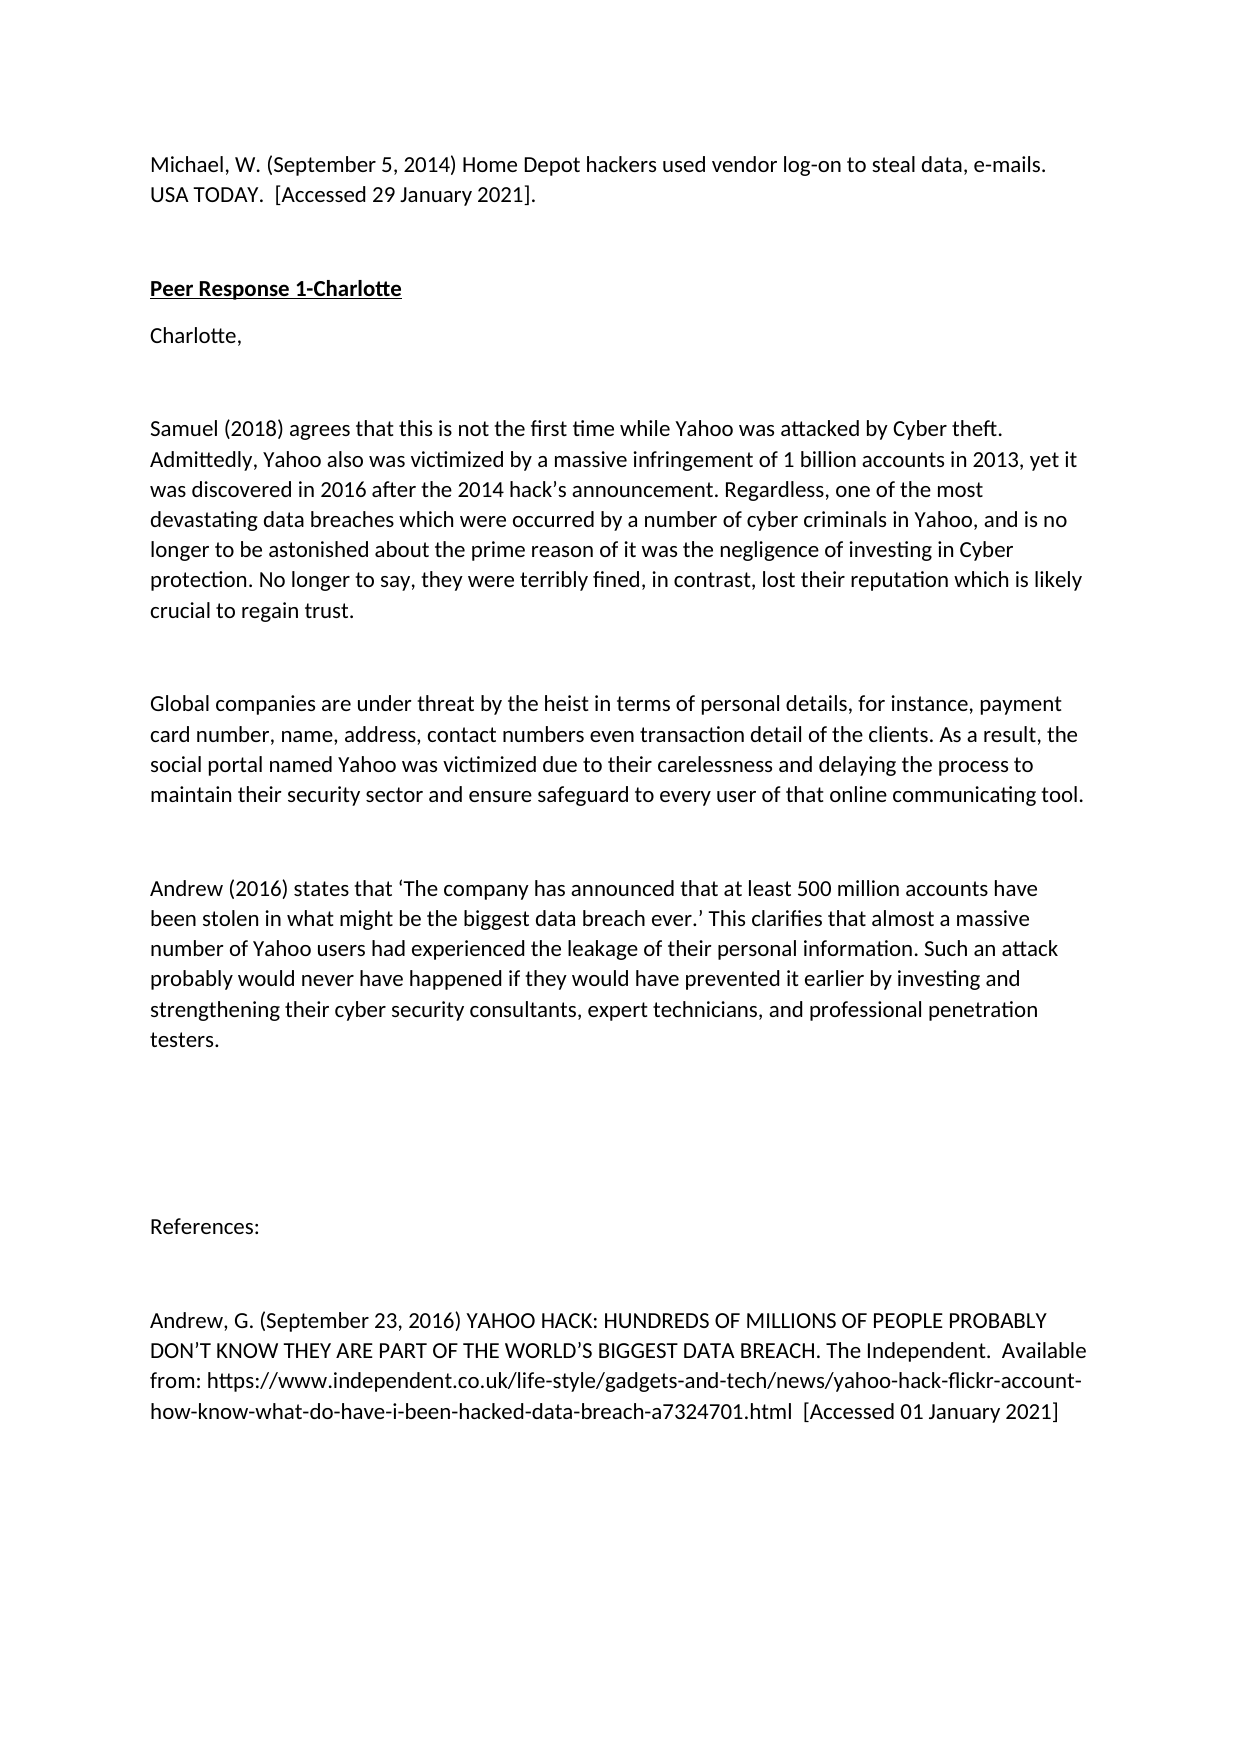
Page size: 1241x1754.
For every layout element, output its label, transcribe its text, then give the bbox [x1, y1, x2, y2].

text Global companies are under threat by the heist in terms of personal details, for instance, payment card number, name, address, contact numbers even transaction detail of the clients. As a result, the social portal named Yahoo was victimized due to their carelessness and delaying the process to maintain their security sector and ensure safeguard to every user of that online communicating tool. [150, 689, 1090, 808]
text Charlotte, [150, 321, 1090, 349]
text Andrew, G. (September 23, 2016) YAHOO HACK: HUNDREDS OF MILLIONS OF PEOPLE PROBABLY DON’T KNOW THEY ARE PART OF THE WORLD’S BIGGEST DATA BREACH. The Independent. Available from: https://www.independent.co.uk/life-style/gadgets-and-tech/news/yahoo-hack-flickr-account-how-know-what-do-have-i-been-hacked-data-breach-a7324701.html [Accessed 01 January 2021] [150, 1306, 1090, 1425]
text Michael, W. (September 5, 2014) Home Depot hackers used vendor log-on to steal data, e-mails. USA TODAY. [Accessed 29 January 2021]. [150, 150, 1090, 208]
text Samuel (2018) agrees that this is not the first time while Yahoo was attacked by Cyber theft. Admittedly, Yahoo also was victimized by a massive infringement of 1 billion accounts in 2013, yet it was discovered in 2016 after the 2014 hack’s announcement. Regardless, one of the most devastating data breaches which were occurred by a number of cyber criminals in Yahoo, and is no longer to be astonished about the prime reason of it was the negligence of investing in Cyber protection. No longer to say, they were terribly fined, in contrast, lost their reputation which is likely crucial to regain trust. [150, 414, 1090, 624]
text Andrew (2016) states that ‘The company has announced that at least 500 million accounts have been stolen in what might be the biggest data breach ever.’ This clarifies that almost a massive number of Yahoo users had experienced the leakage of their personal information. Such an attack probably would never have happened if they would have prevented it earlier by investing and strengthening their cyber security consultants, expert technicians, and professional penetration testers. [150, 874, 1090, 1053]
text Peer Response 1-Charlotte [150, 274, 1090, 302]
text References: [150, 1212, 1090, 1241]
